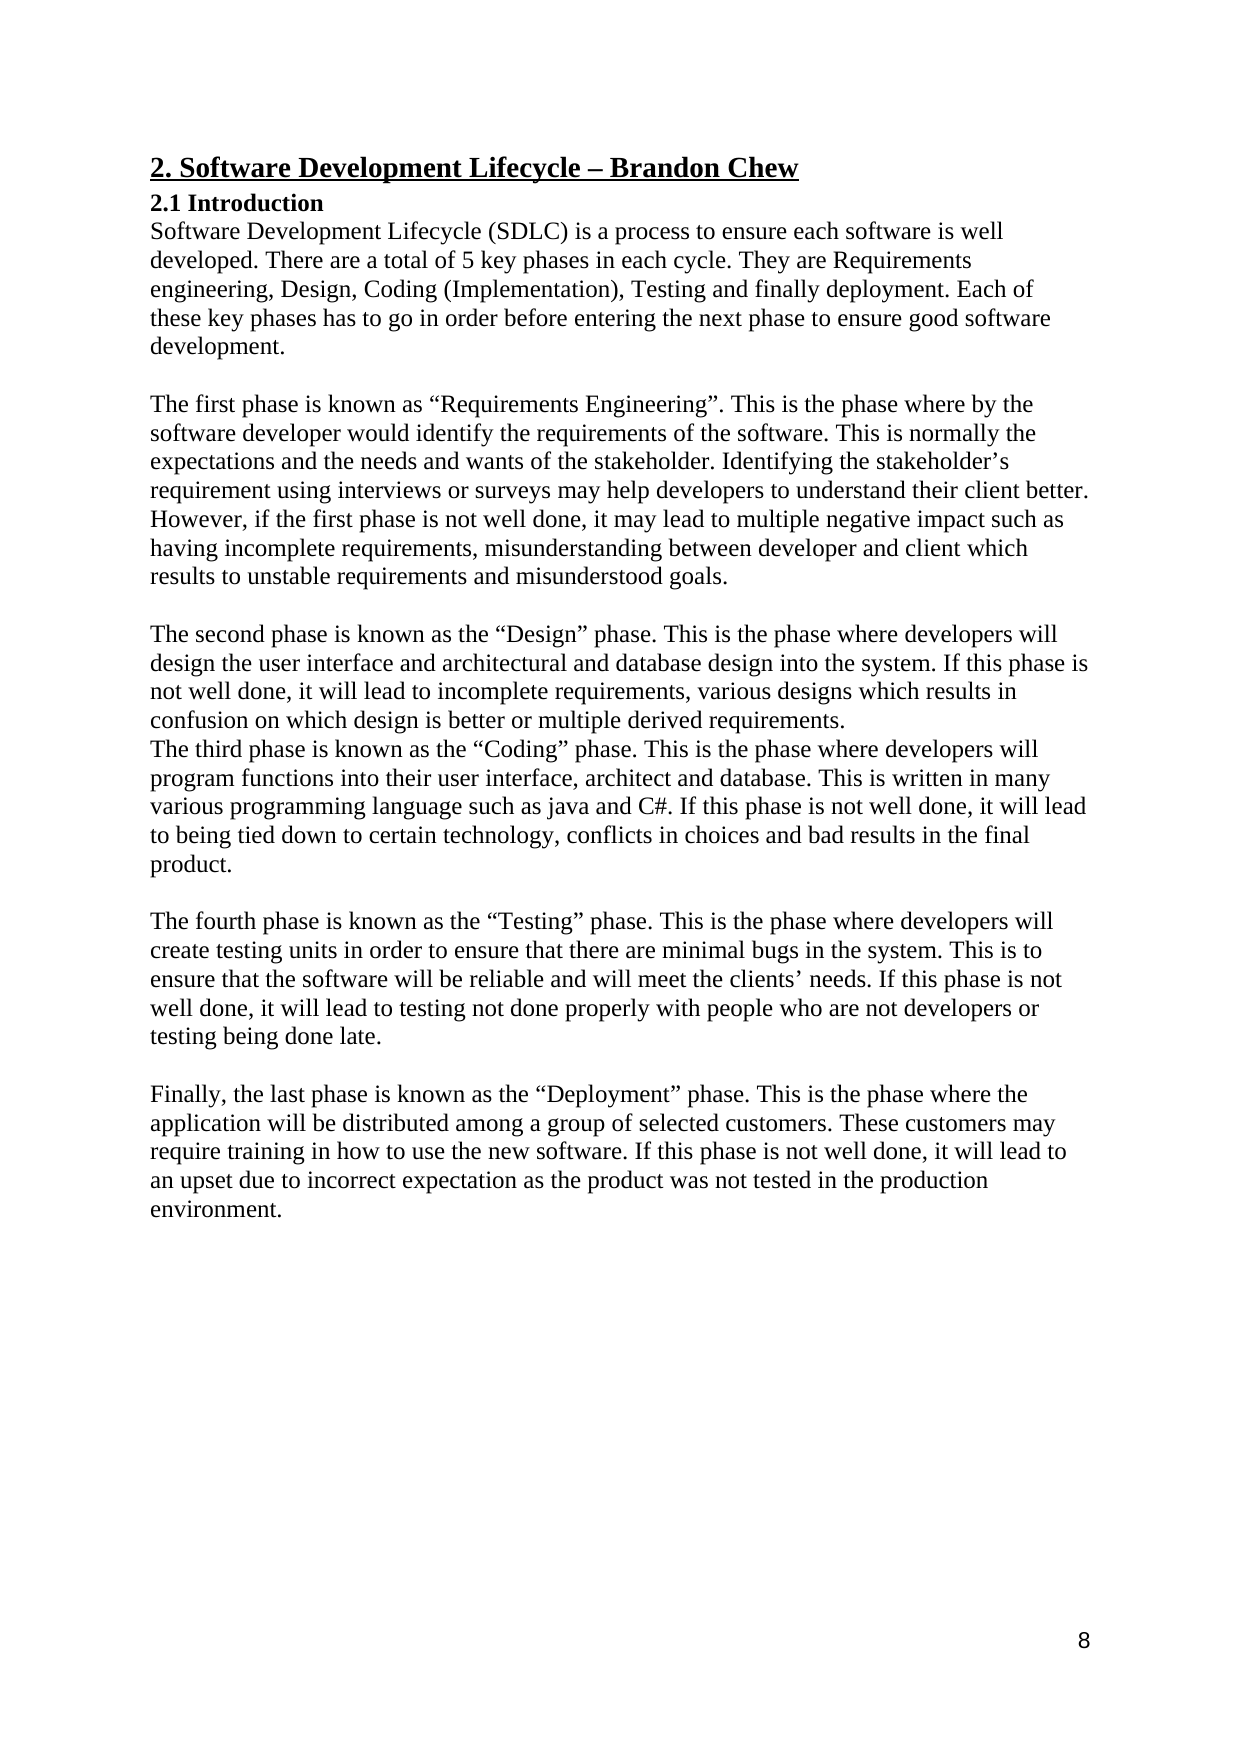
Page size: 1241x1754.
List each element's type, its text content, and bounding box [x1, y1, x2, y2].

text 2. Software Development Lifecycle – Brandon Chew [150, 150, 1090, 183]
text The second phase is known as the “Design” phase. This is the phase where developers will design the user interface and architectural and database design into the system. If this phase is not well done, it will lead to incomplete requirements, various designs which results in confusion on which design is better or multiple derived requirements. [150, 619, 1090, 734]
text Finally, the last phase is known as the “Deployment” phase. This is the phase where the application will be distributed among a group of selected customers. These customers may require training in how to use the new software. If this phase is not well done, it will lead to an upset due to incorrect expectation as the product was not tested in the production environment. [150, 1079, 1090, 1223]
text Software Development Lifecycle (SDLC) is a process to ensure each software is well developed. There are a total of 5 key phases in each cycle. They are Requirements engineering, Design, Coding (Implementation), Testing and finally deployment. Each of these key phases has to go in order before entering the next phase to ensure good software development. [150, 216, 1090, 360]
subtitle 2.1 Introduction [150, 188, 1090, 216]
text The first phase is known as “Requirements Engineering”. This is the phase where by the software developer would identify the requirements of the software. This is normally the expectations and the needs and wants of the stakeholder. Identifying the stakeholder’s requirement using interviews or surveys may help developers to understand their client better. [150, 389, 1090, 504]
text The third phase is known as the “Coding” phase. This is the phase where developers will program functions into their user interface, architect and database. This is written in many various programming language such as java and C#. If this phase is not well done, it will lead to being tied down to certain technology, conflicts in choices and bad results in the final product. [150, 734, 1090, 878]
text However, if the first phase is not well done, it may lead to multiple negative impact such as having incomplete requirements, misunderstanding between developer and client which results to unstable requirements and misunderstood goals. [150, 504, 1090, 590]
text The fourth phase is known as the “Testing” phase. This is the phase where developers will create testing units in order to ensure that there are minimal bugs in the system. This is to ensure that the software will be reliable and will meet the clients’ needs. If this phase is not well done, it will lead to testing not done properly with people who are not developers or testing being done late. [150, 906, 1090, 1050]
